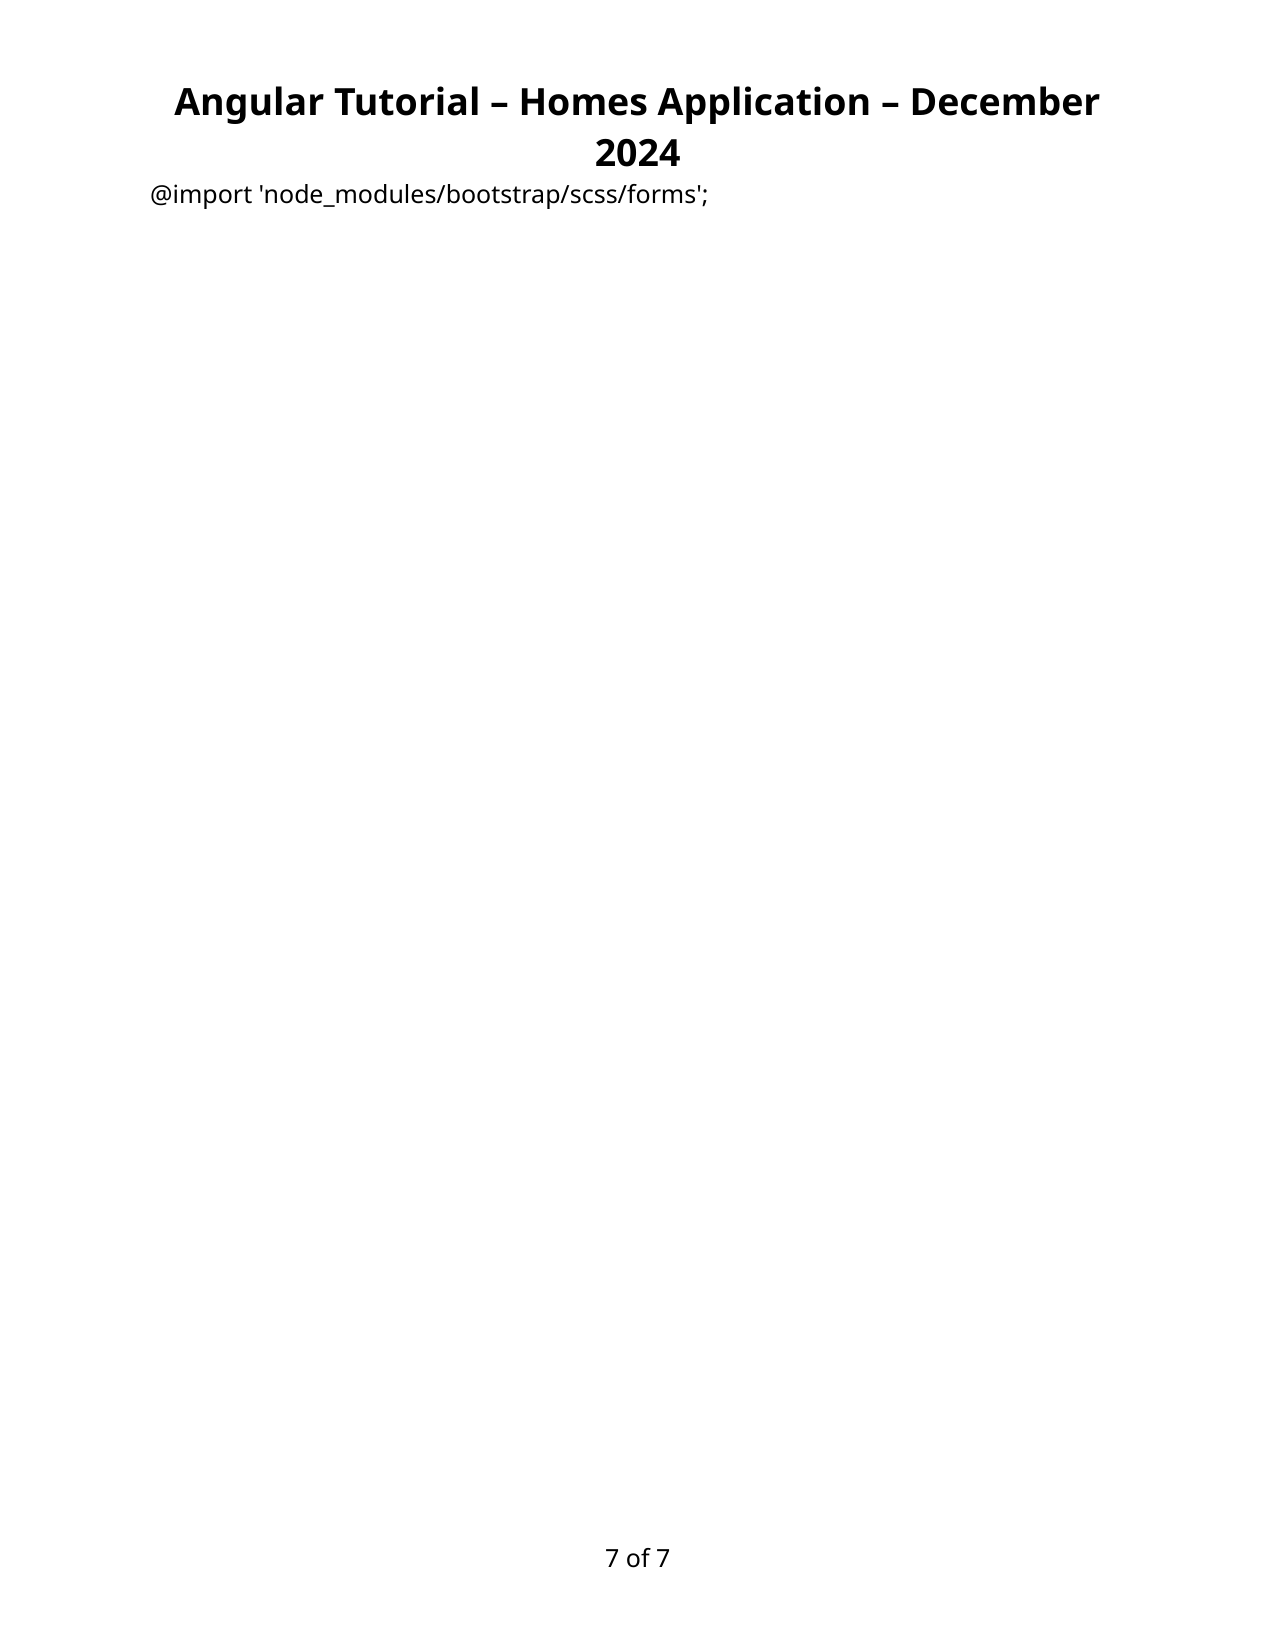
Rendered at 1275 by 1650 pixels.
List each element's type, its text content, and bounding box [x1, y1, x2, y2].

text @import 'node_modules/bootstrap/scss/forms'; [150, 177, 1125, 211]
